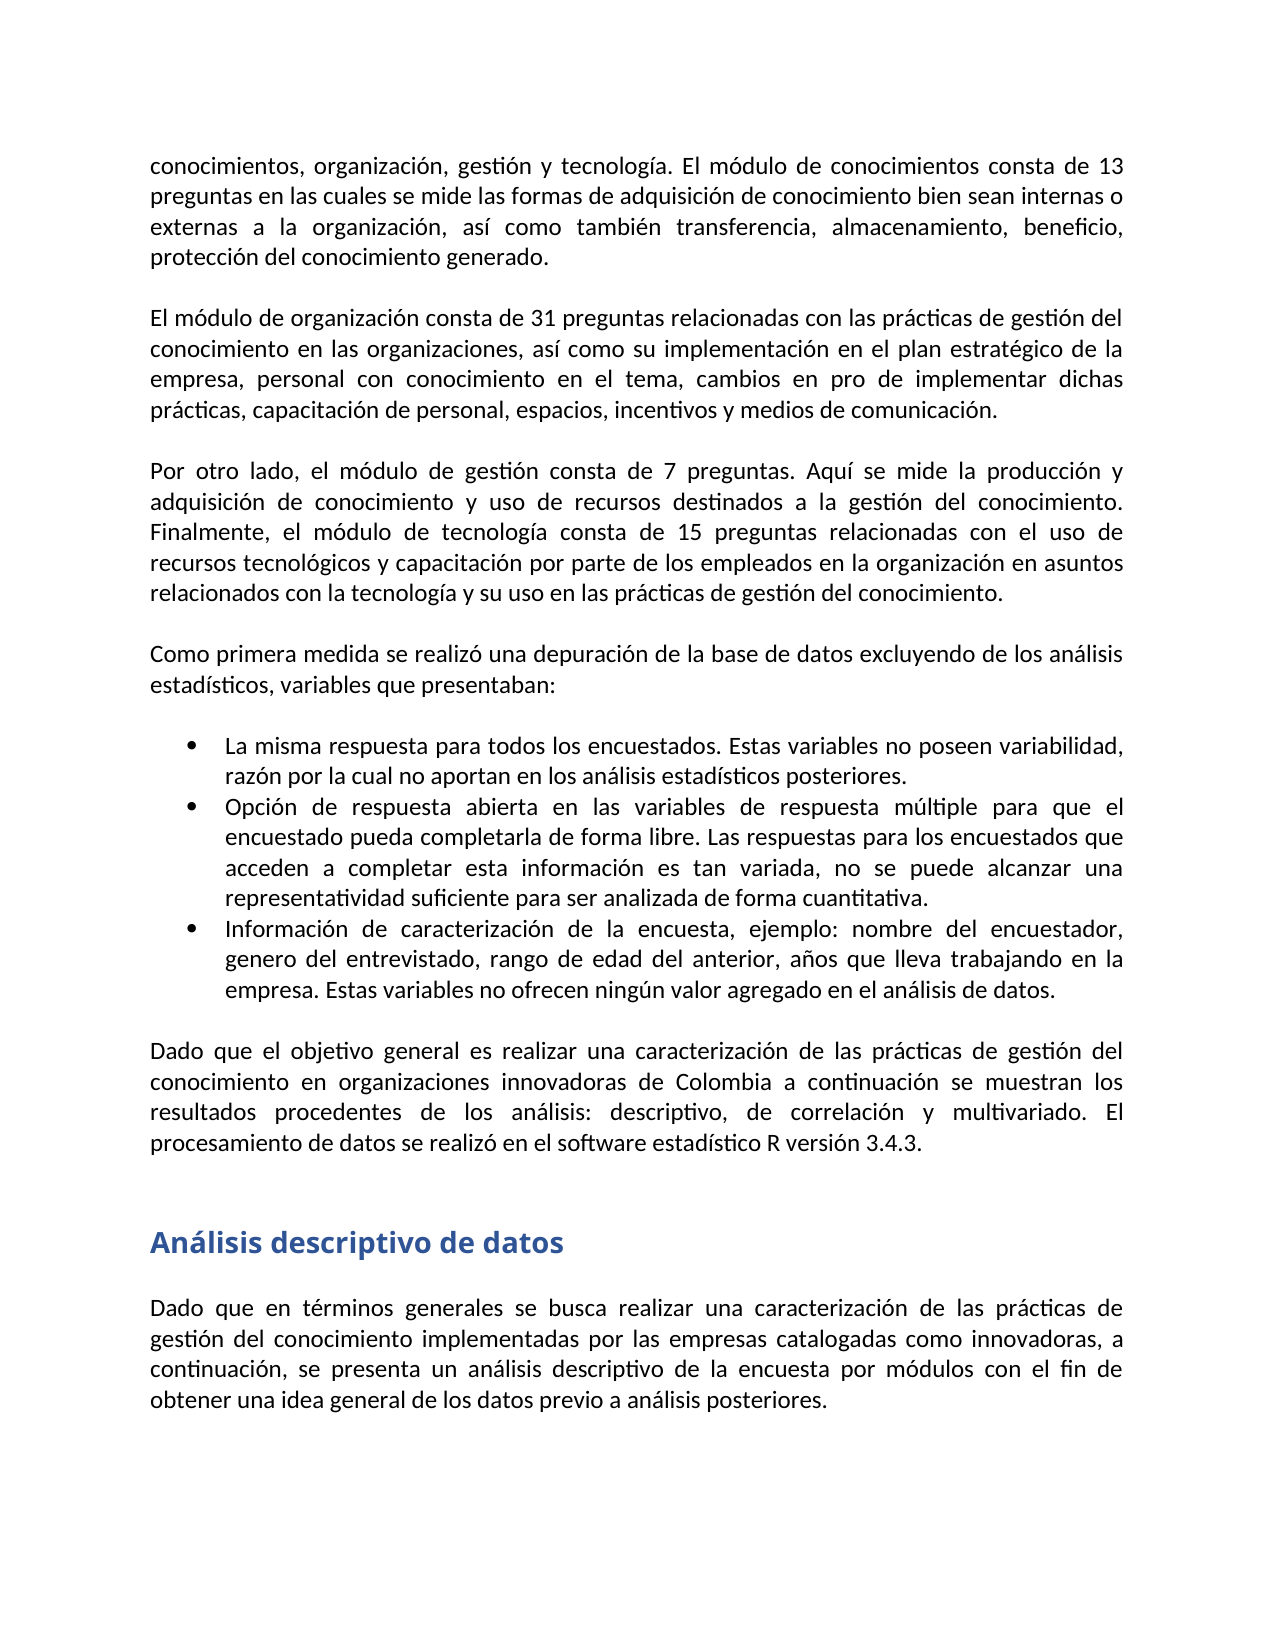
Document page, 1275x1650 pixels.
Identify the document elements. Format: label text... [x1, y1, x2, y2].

text Como primera medida se realizó una depuración de la base de datos excluyendo de los análisis estadísticos, variables que presentaban: [150, 638, 1125, 699]
text El módulo de organización consta de 31 preguntas relacionadas con las prácticas de gestión del conocimiento en las organizaciones, así como su implementación en el plan estratégico de la empresa, personal con conocimiento en el tema, cambios en pro de implementar dichas prácticas, capacitación de personal, espacios, incentivos y medios de comunicación. [150, 303, 1125, 425]
list Información de caracterización de la encuesta, ejemplo: nombre del encuestador, genero del entrevistado, rango de edad del anterior, años que lleva trabajando en la empresa. Estas variables no ofrecen ningún valor agregado en el análisis de datos. [187, 913, 1125, 1004]
text Dado que en términos generales se busca realizar una caracterización de las prácticas de gestión del conocimiento implementadas por las empresas catalogadas como innovadoras, a continuación, se presenta un análisis descriptivo de la encuesta por módulos con el fin de obtener una idea general de los datos previo a análisis posteriores. [150, 1293, 1125, 1415]
subtitle Análisis descriptivo de datos [150, 1222, 1125, 1262]
text Por otro lado, el módulo de gestión consta de 7 preguntas. Aquí se mide la producción y adquisición de conocimiento y uso de recursos destinados a la gestión del conocimiento. Finalmente, el módulo de tecnología consta de 15 preguntas relacionadas con el uso de recursos tecnológicos y capacitación por parte de los empleados en la organización en asuntos relacionados con la tecnología y su uso en las prácticas de gestión del conocimiento. [150, 455, 1125, 608]
list Opción de respuesta abierta en las variables de respuesta múltiple para que el encuestado pueda completarla de forma libre. Las respuestas para los encuestados que acceden a completar esta información es tan variada, no se puede alcanzar una representatividad suficiente para ser analizada de forma cuantitativa. [187, 791, 1125, 913]
text Dado que el objetivo general es realizar una caracterización de las prácticas de gestión del conocimiento en organizaciones innovadoras de Colombia a continuación se muestran los resultados procedentes de los análisis: descriptivo, de correlación y multivariado. El procesamiento de datos se realizó en el software estadístico R versión 3.4.3. [150, 1035, 1125, 1157]
list La misma respuesta para todos los encuestados. Estas variables no poseen variabilidad, razón por la cual no aportan en los análisis estadísticos posteriores. [187, 730, 1125, 791]
